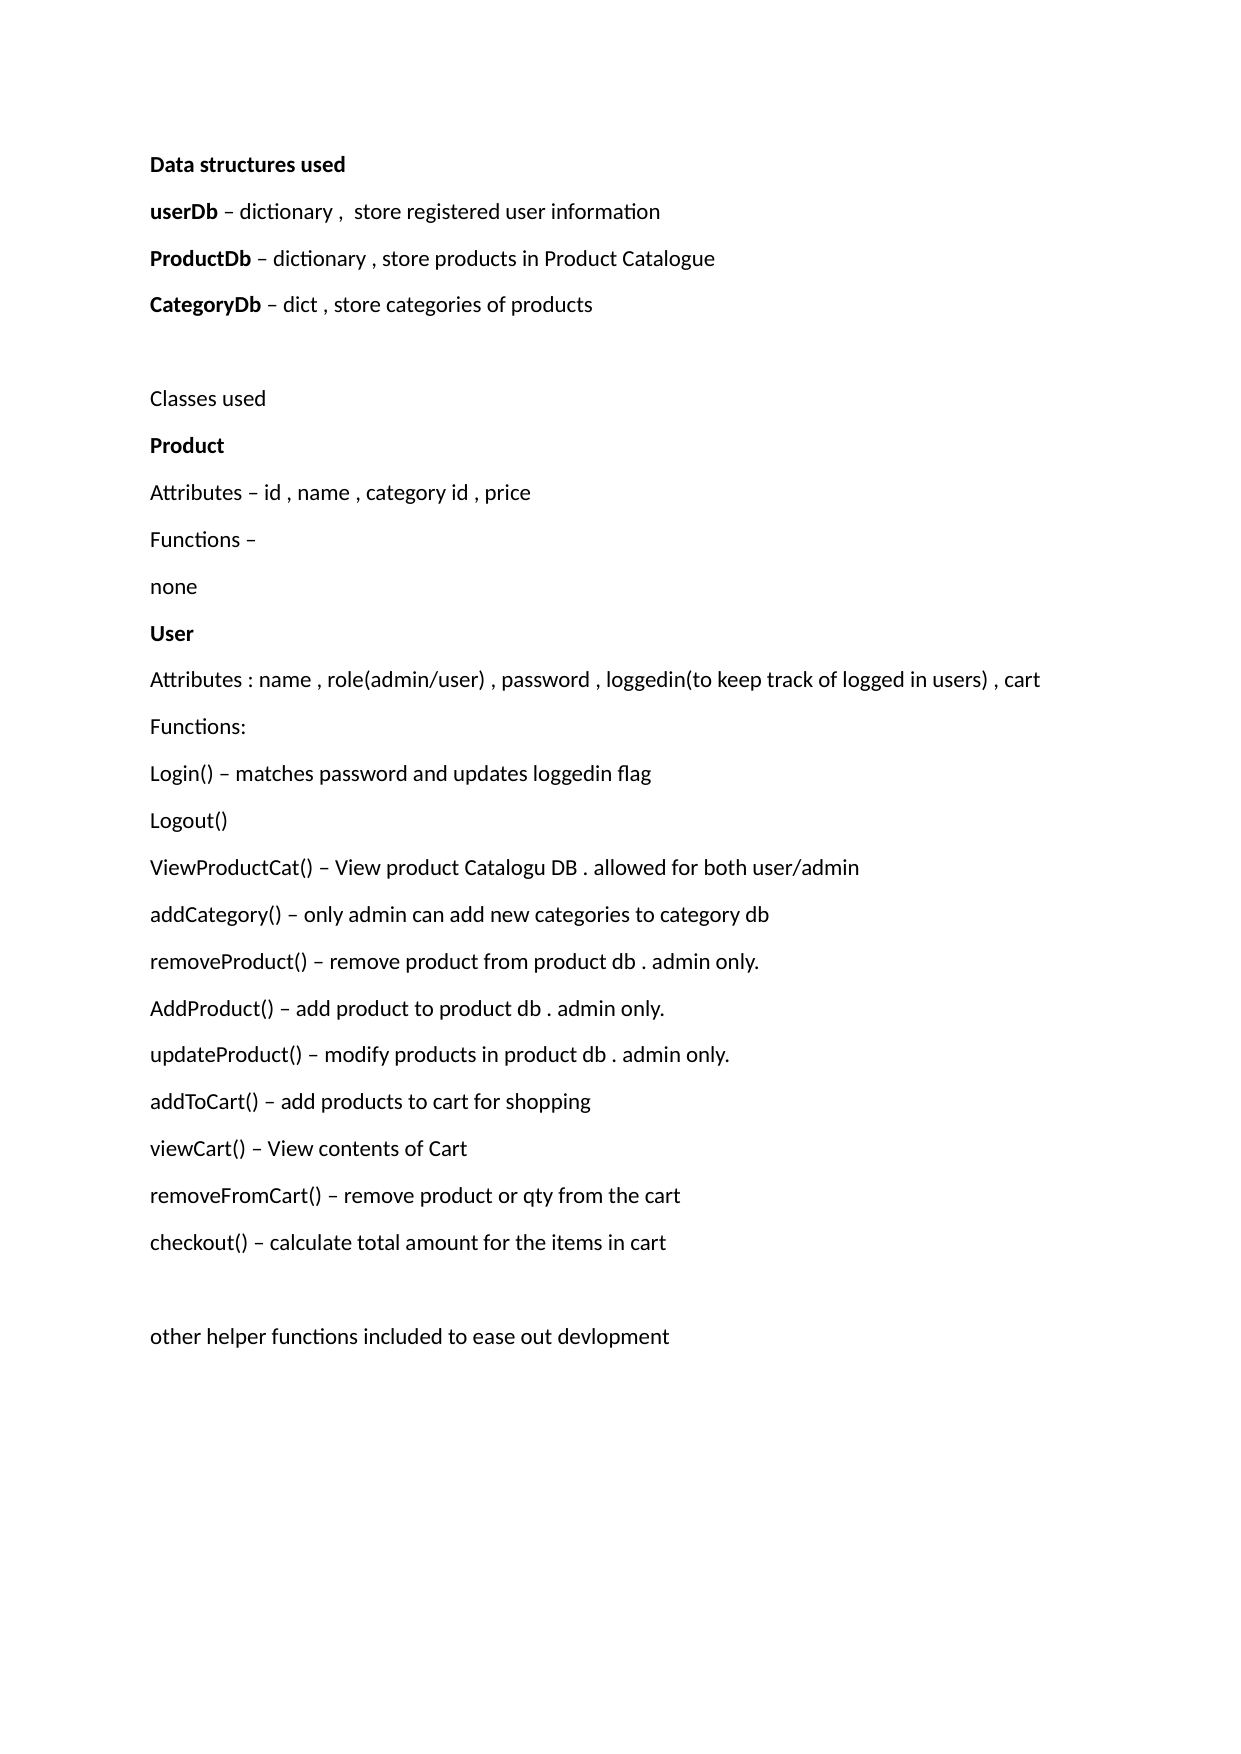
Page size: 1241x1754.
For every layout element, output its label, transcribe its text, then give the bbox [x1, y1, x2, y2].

text other helper functions included to ease out devlopment [150, 1322, 1090, 1350]
text ProductDb – dictionary , store products in Product Catalogue [150, 244, 1090, 272]
text updateProduct() – modify products in product db . admin only. [150, 1041, 1090, 1069]
text Attributes : name , role(admin/user) , password , loggedin(to keep track of logged in users) , cart [150, 666, 1090, 694]
text addCategory() – only admin can add new categories to category db [150, 900, 1090, 928]
text removeProduct() – remove product from product db . admin only. [150, 947, 1090, 975]
text Functions: [150, 712, 1090, 741]
text userDb – dictionary , store registered user information [150, 197, 1090, 225]
text Logout() [150, 806, 1090, 834]
text User [150, 619, 1090, 647]
text Functions – [150, 525, 1090, 553]
text none [150, 572, 1090, 600]
text removeFromCart() – remove product or qty from the cart [150, 1181, 1090, 1209]
text Data structures used [150, 150, 1090, 178]
text checkout() – calculate total amount for the items in cart [150, 1228, 1090, 1256]
text Login() – matches password and updates loggedin flag [150, 759, 1090, 787]
text Product [150, 431, 1090, 459]
text Attributes – id , name , category id , price [150, 478, 1090, 506]
text AddProduct() – add product to product db . admin only. [150, 994, 1090, 1022]
text Classes used [150, 384, 1090, 412]
text CategoryDb – dict , store categories of products [150, 291, 1090, 319]
text ViewProductCat() – View product Catalogu DB . allowed for both user/admin [150, 853, 1090, 881]
text addToCart() – add products to cart for shopping [150, 1087, 1090, 1116]
text viewCart() – View contents of Cart [150, 1134, 1090, 1162]
